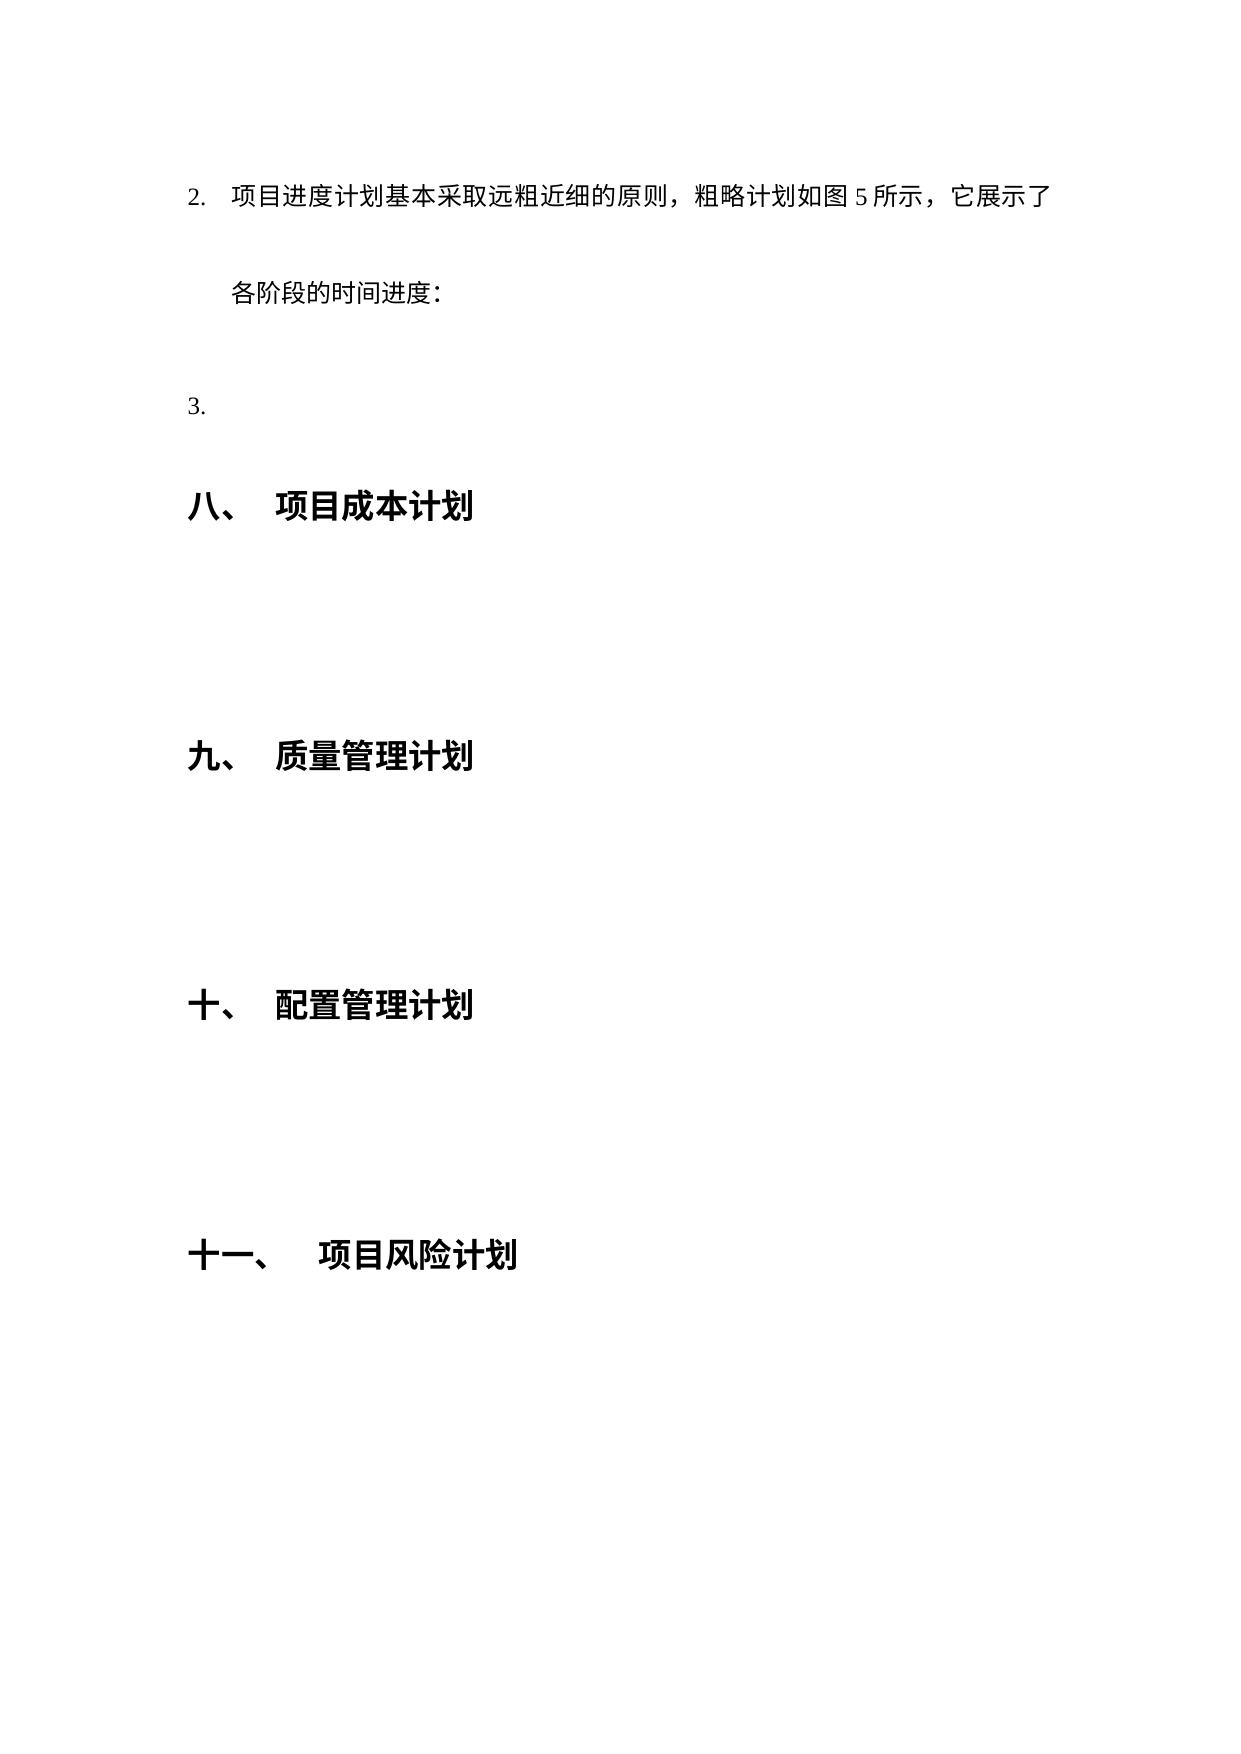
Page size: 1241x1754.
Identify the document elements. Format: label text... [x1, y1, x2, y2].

subtitle 项目成本计划 [187, 472, 1053, 537]
subtitle 项目风险计划 [187, 1221, 1053, 1286]
subtitle 配置管理计划 [187, 971, 1053, 1036]
list 项目进度计划基本采取远粗近细的原则，粗略计划如图5所示，它展示了各阶段的时间进度： [187, 162, 1053, 324]
subtitle 质量管理计划 [187, 721, 1053, 786]
